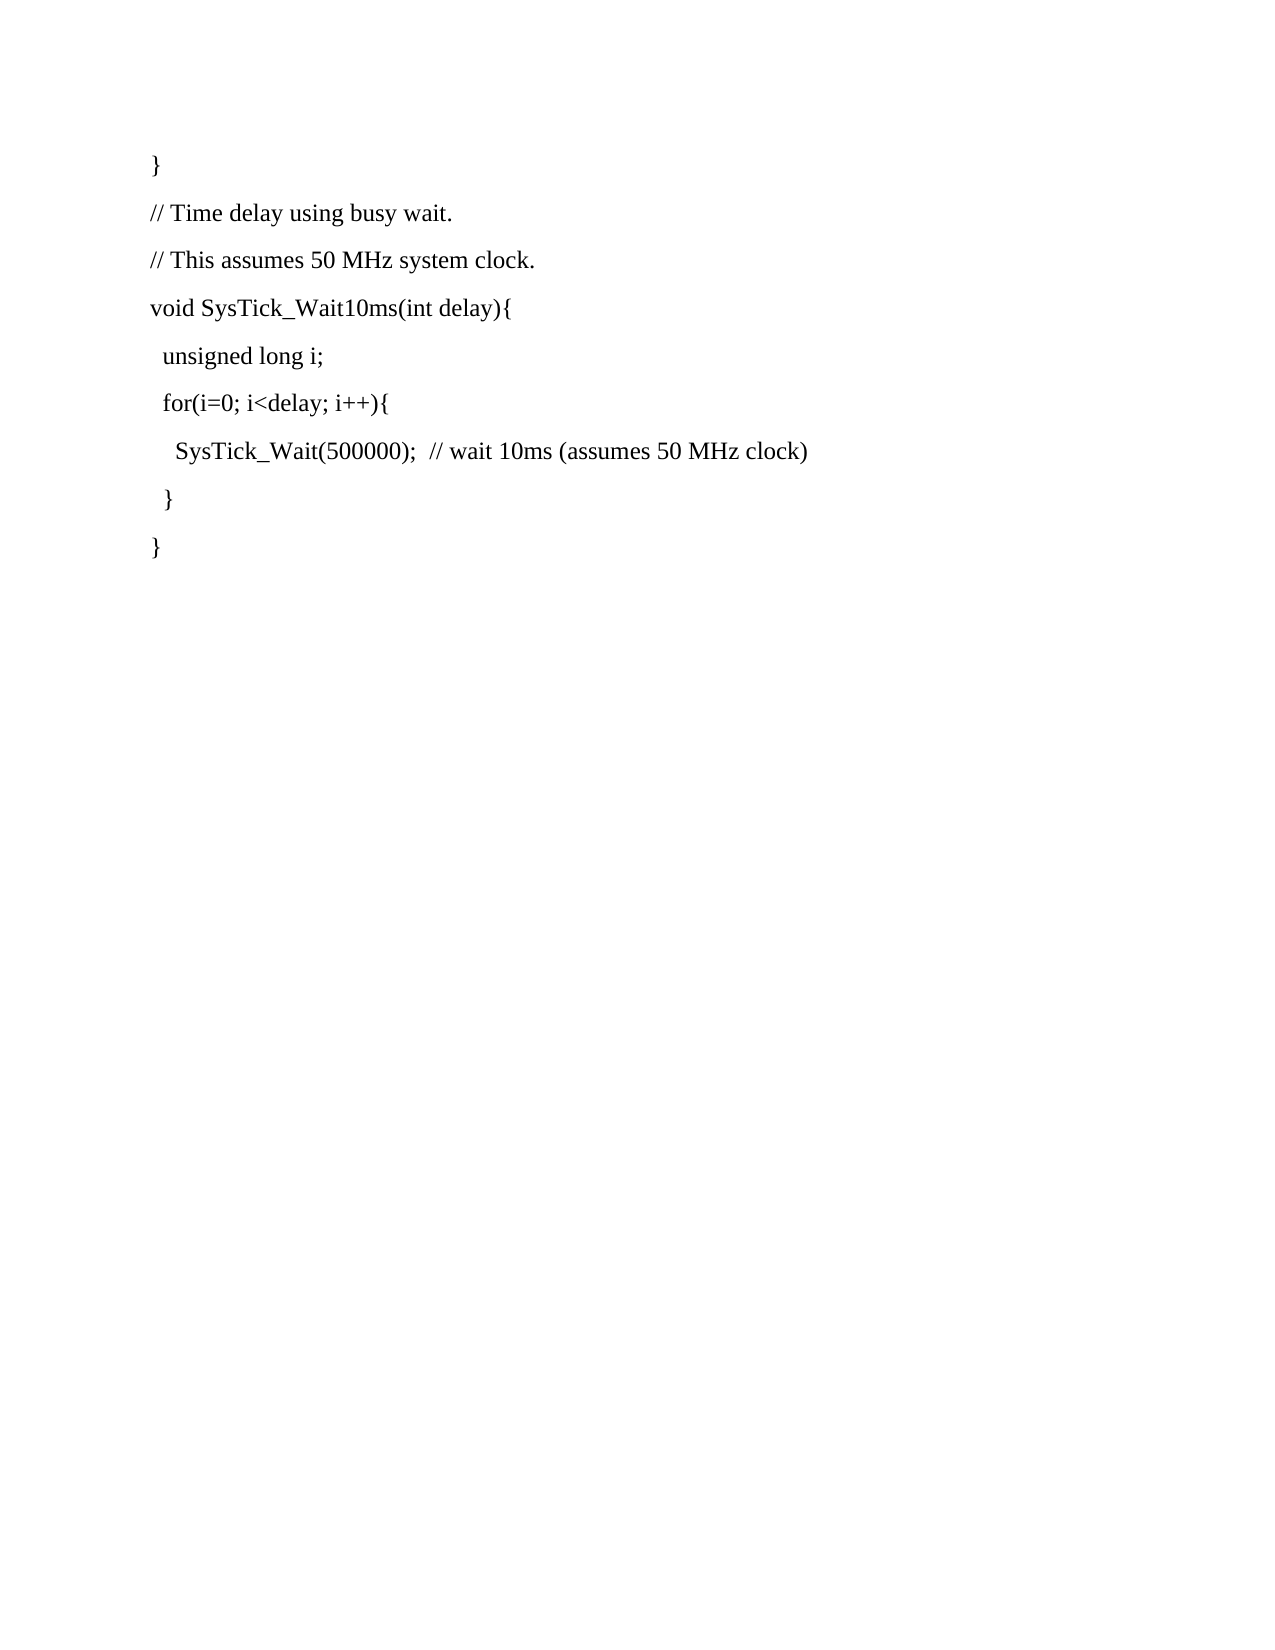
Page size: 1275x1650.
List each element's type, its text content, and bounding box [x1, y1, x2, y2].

text void SysTick_Wait10ms(int delay){ [150, 293, 1125, 322]
text } [150, 532, 1125, 560]
text unsigned long i; [150, 341, 1125, 369]
text // Time delay using busy wait. [150, 198, 1125, 226]
text // This assumes 50 MHz system clock. [150, 245, 1125, 274]
text SysTick_Wait(500000); // wait 10ms (assumes 50 MHz clock) [150, 436, 1125, 465]
text } [150, 150, 1125, 179]
text } [150, 484, 1125, 513]
text for(i=0; i<delay; i++){ [150, 388, 1125, 417]
